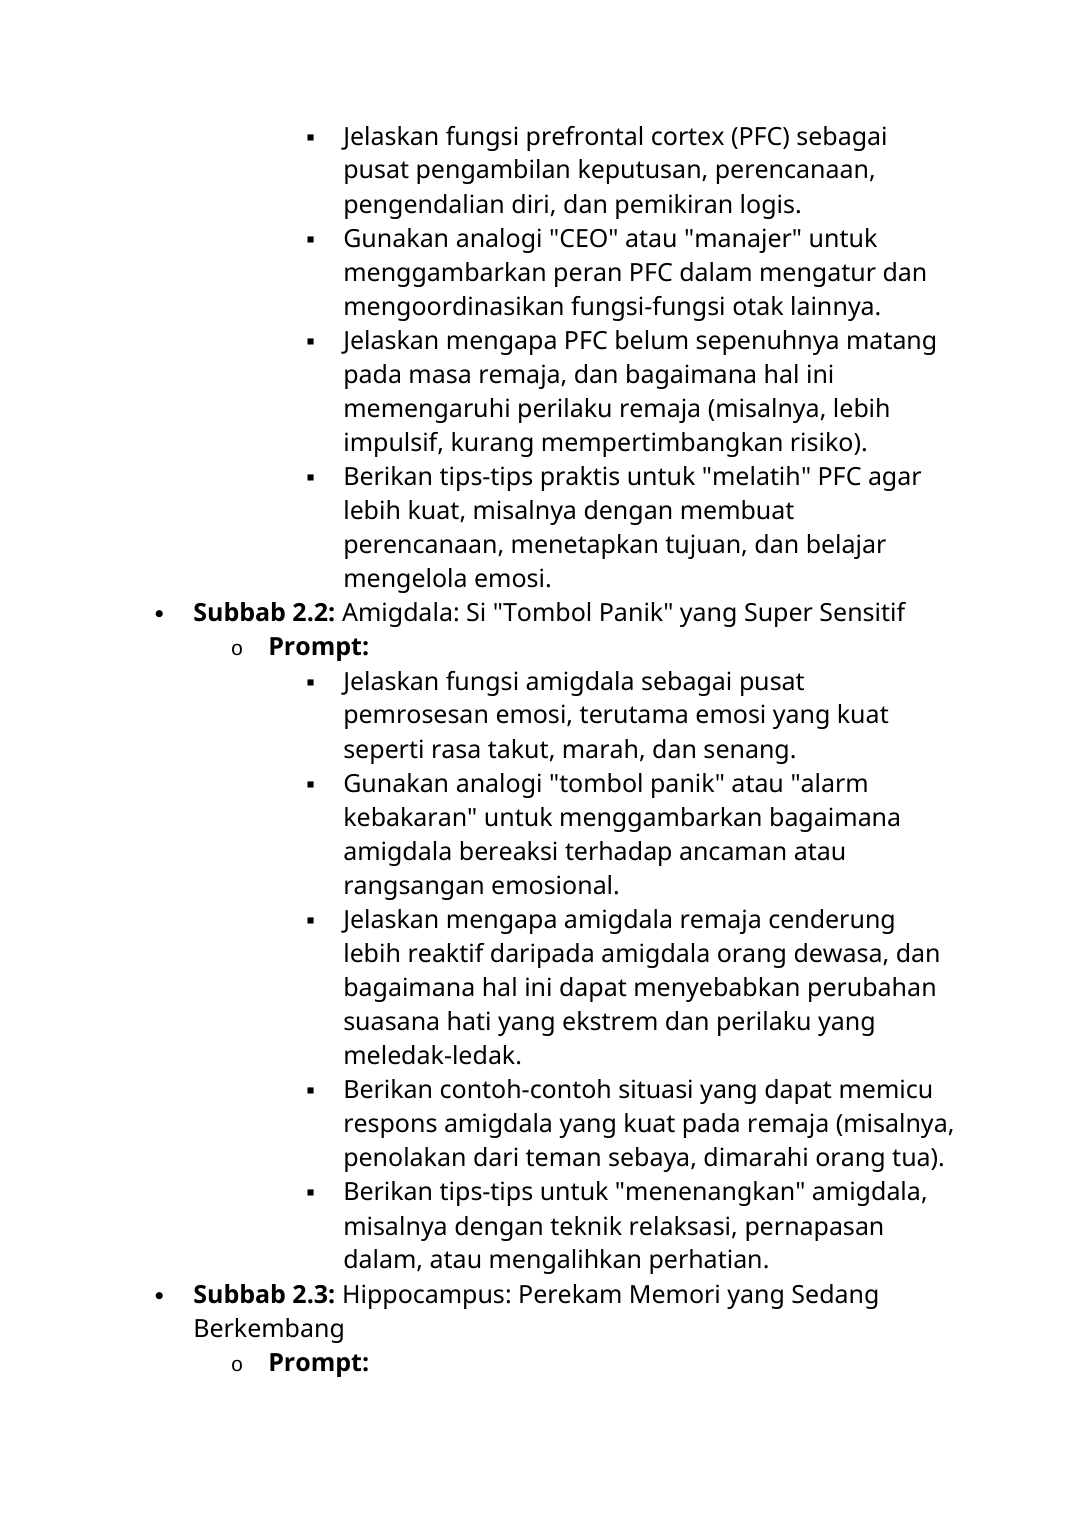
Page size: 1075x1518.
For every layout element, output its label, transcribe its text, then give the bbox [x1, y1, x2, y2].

list Berikan tips-tips untuk "menenangkan" amigdala, misalnya dengan teknik relaksasi, pernapasan dalam, atau mengalihkan perhatian. [306, 1174, 957, 1276]
list Berikan contoh-contoh situasi yang dapat memicu respons amigdala yang kuat pada remaja (misalnya, penolakan dari teman sebaya, dimarahi orang tua). [306, 1072, 957, 1174]
list Jelaskan mengapa amigdala remaja cenderung lebih reaktif daripada amigdala orang dewasa, dan bagaimana hal ini dapat menyebabkan perubahan suasana hati yang ekstrem dan perilaku yang meledak-ledak. [306, 902, 957, 1072]
list Jelaskan fungsi amigdala sebagai pusat pemrosesan emosi, terutama emosi yang kuat seperti rasa takut, marah, dan senang. [306, 663, 957, 765]
list Berikan tips-tips praktis untuk "melatih" PFC agar lebih kuat, misalnya dengan membuat perencanaan, menetapkan tujuan, dan belajar mengelola emosi. [306, 459, 957, 595]
list Prompt: [231, 1344, 957, 1378]
list Gunakan analogi "CEO" atau "manajer" untuk menggambarkan peran PFC dalam mengatur dan mengoordinasikan fungsi-fungsi otak lainnya. [306, 220, 957, 322]
list Jelaskan mengapa PFC belum sepenuhnya matang pada masa remaja, dan bagaimana hal ini memengaruhi perilaku remaja (misalnya, lebih impulsif, kurang mempertimbangkan risiko). [306, 322, 957, 459]
list Prompt: [231, 629, 957, 663]
list Jelaskan fungsi prefrontal cortex (PFC) sebagai pusat pengambilan keputusan, perencanaan, pengendalian diri, dan pemikiran logis. [306, 118, 957, 220]
list Subbab 2.2: Amigdala: Si "Tombol Panik" yang Super Sensitif [156, 595, 957, 629]
list Subbab 2.3: Hippocampus: Perekam Memori yang Sedang Berkembang [156, 1276, 957, 1344]
list Gunakan analogi "tombol panik" atau "alarm kebakaran" untuk menggambarkan bagaimana amigdala bereaksi terhadap ancaman atau rangsangan emosional. [306, 765, 957, 902]
